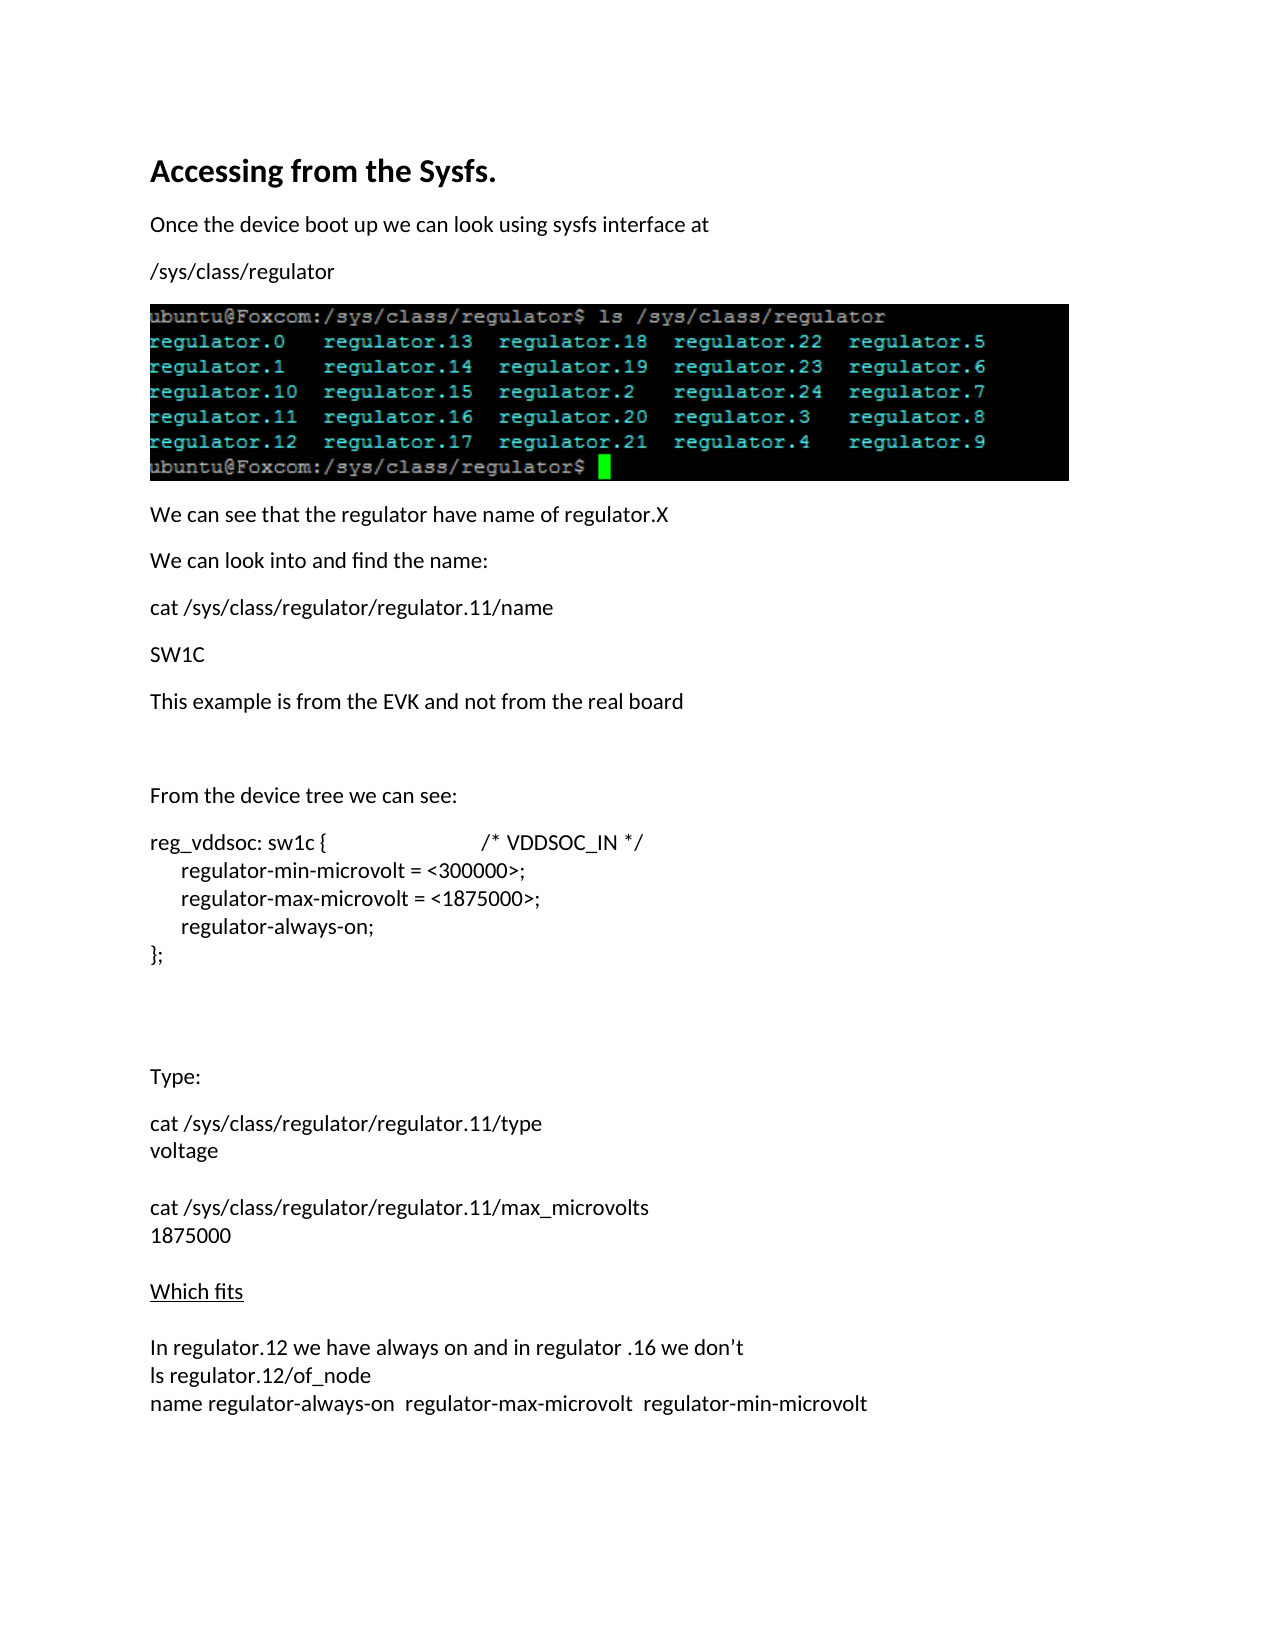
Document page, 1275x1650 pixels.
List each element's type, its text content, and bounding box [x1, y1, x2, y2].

text SW1C [150, 640, 1125, 668]
text voltage [150, 1137, 1125, 1165]
text regulator-min-microvolt = <300000>; [150, 856, 1125, 884]
text cat /sys/class/regulator/regulator.11/name [150, 593, 1125, 622]
text In regulator.12 we have always on and in regulator .16 we don’t [150, 1333, 1125, 1361]
text /sys/class/regulator [150, 257, 1125, 286]
text Which fits [150, 1277, 1125, 1305]
text reg_vddsoc: sw1c { /* VDDSOC_IN */ [150, 828, 1125, 856]
text 1875000 [150, 1221, 1125, 1249]
text Type: [150, 1062, 1125, 1090]
text cat /sys/class/regulator/regulator.11/max_microvolts [150, 1193, 1125, 1221]
text We can look into and find the name: [150, 547, 1125, 575]
text name regulator-always-on regulator-max-microvolt regulator-min-microvolt [150, 1389, 1125, 1417]
text cat /sys/class/regulator/regulator.11/type [150, 1109, 1125, 1137]
text This example is from the EVK and not from the real board [150, 687, 1125, 715]
text Once the device boot up we can look using sysfs interface at [150, 211, 1125, 239]
text Accessing from the Sysfs. [150, 150, 1125, 191]
text regulator-max-microvolt = <1875000>; [150, 884, 1125, 912]
picture [150, 304, 1069, 481]
text regulator-always-on; [150, 912, 1125, 940]
text }; [150, 940, 1125, 968]
text From the device tree we can see: [150, 781, 1125, 809]
text ls regulator.12/of_node [150, 1361, 1125, 1389]
text We can see that the regulator have name of regulator.X [150, 500, 1125, 528]
